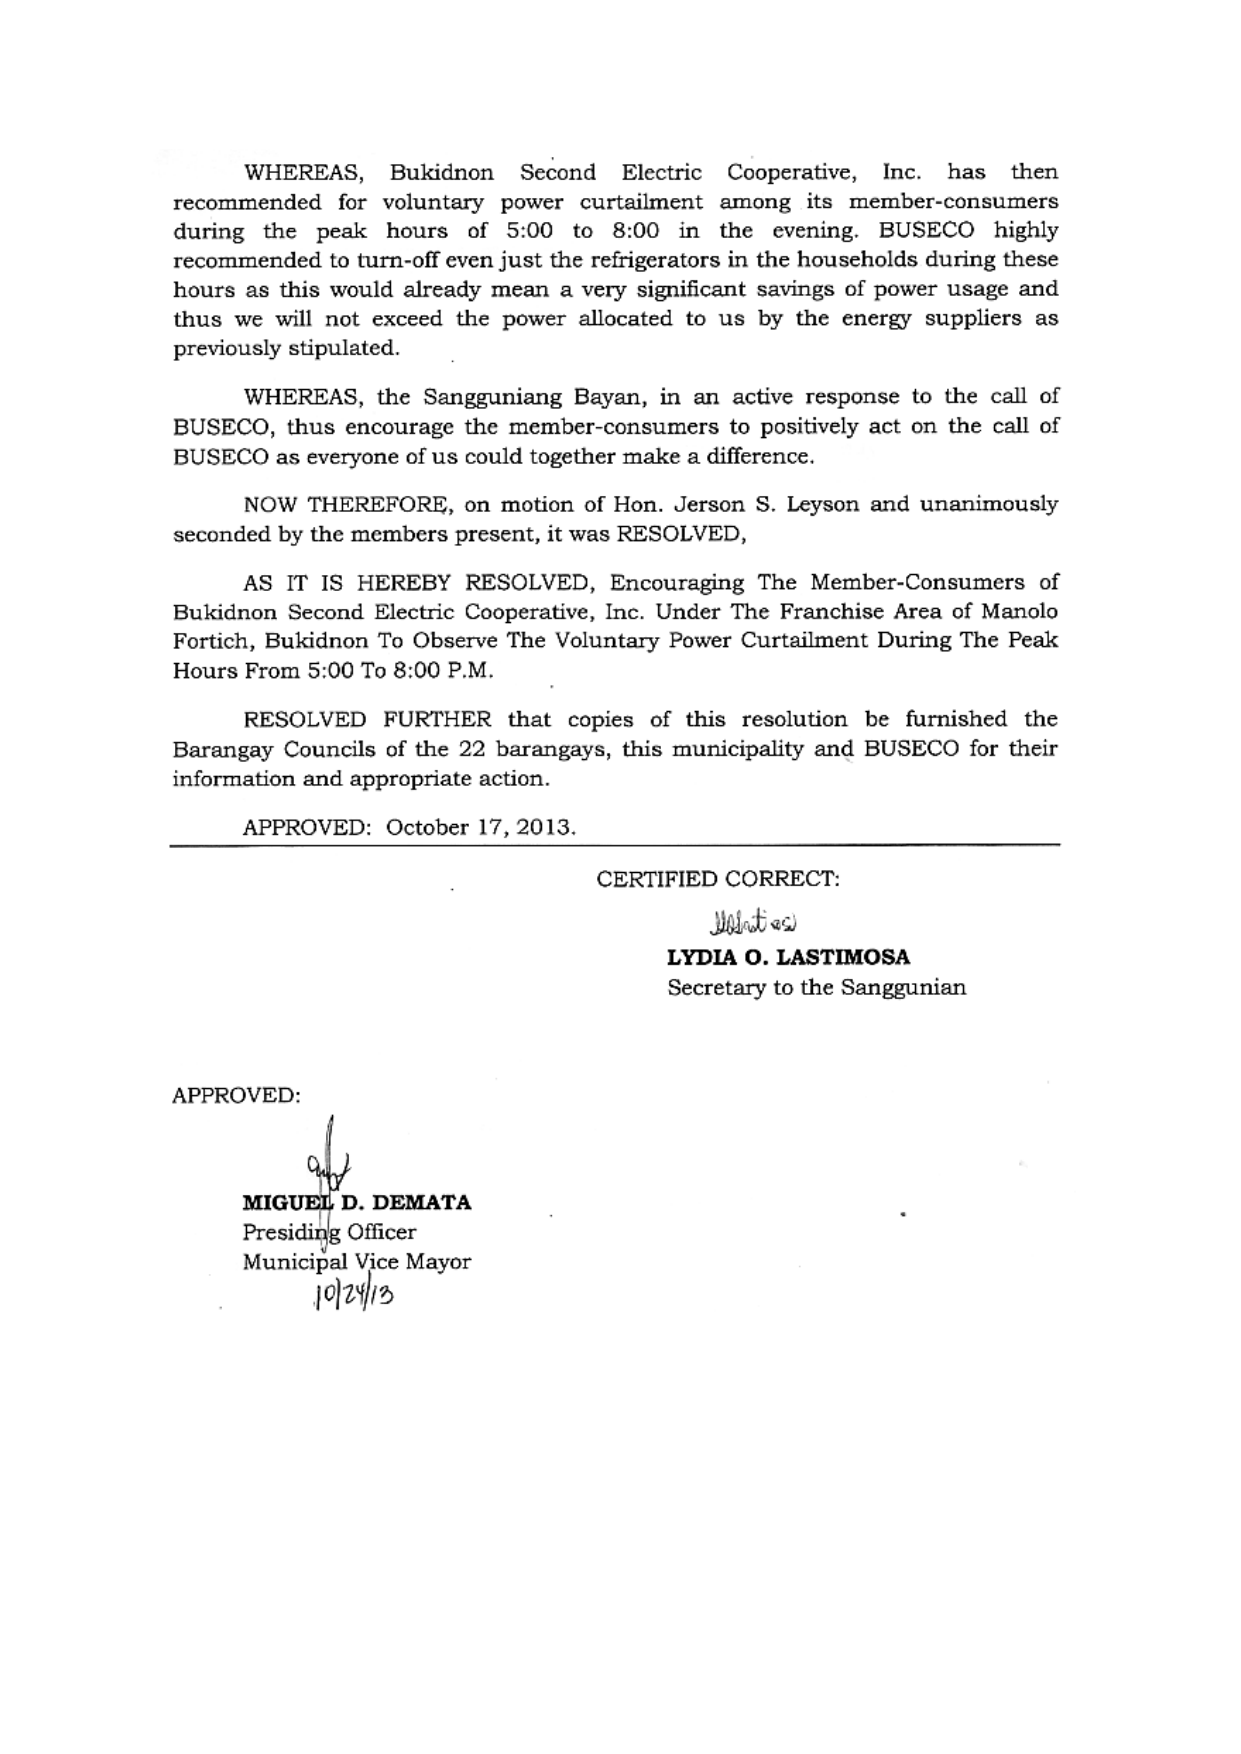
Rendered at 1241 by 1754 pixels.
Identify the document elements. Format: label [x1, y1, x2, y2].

picture [150, 149, 1090, 1338]
